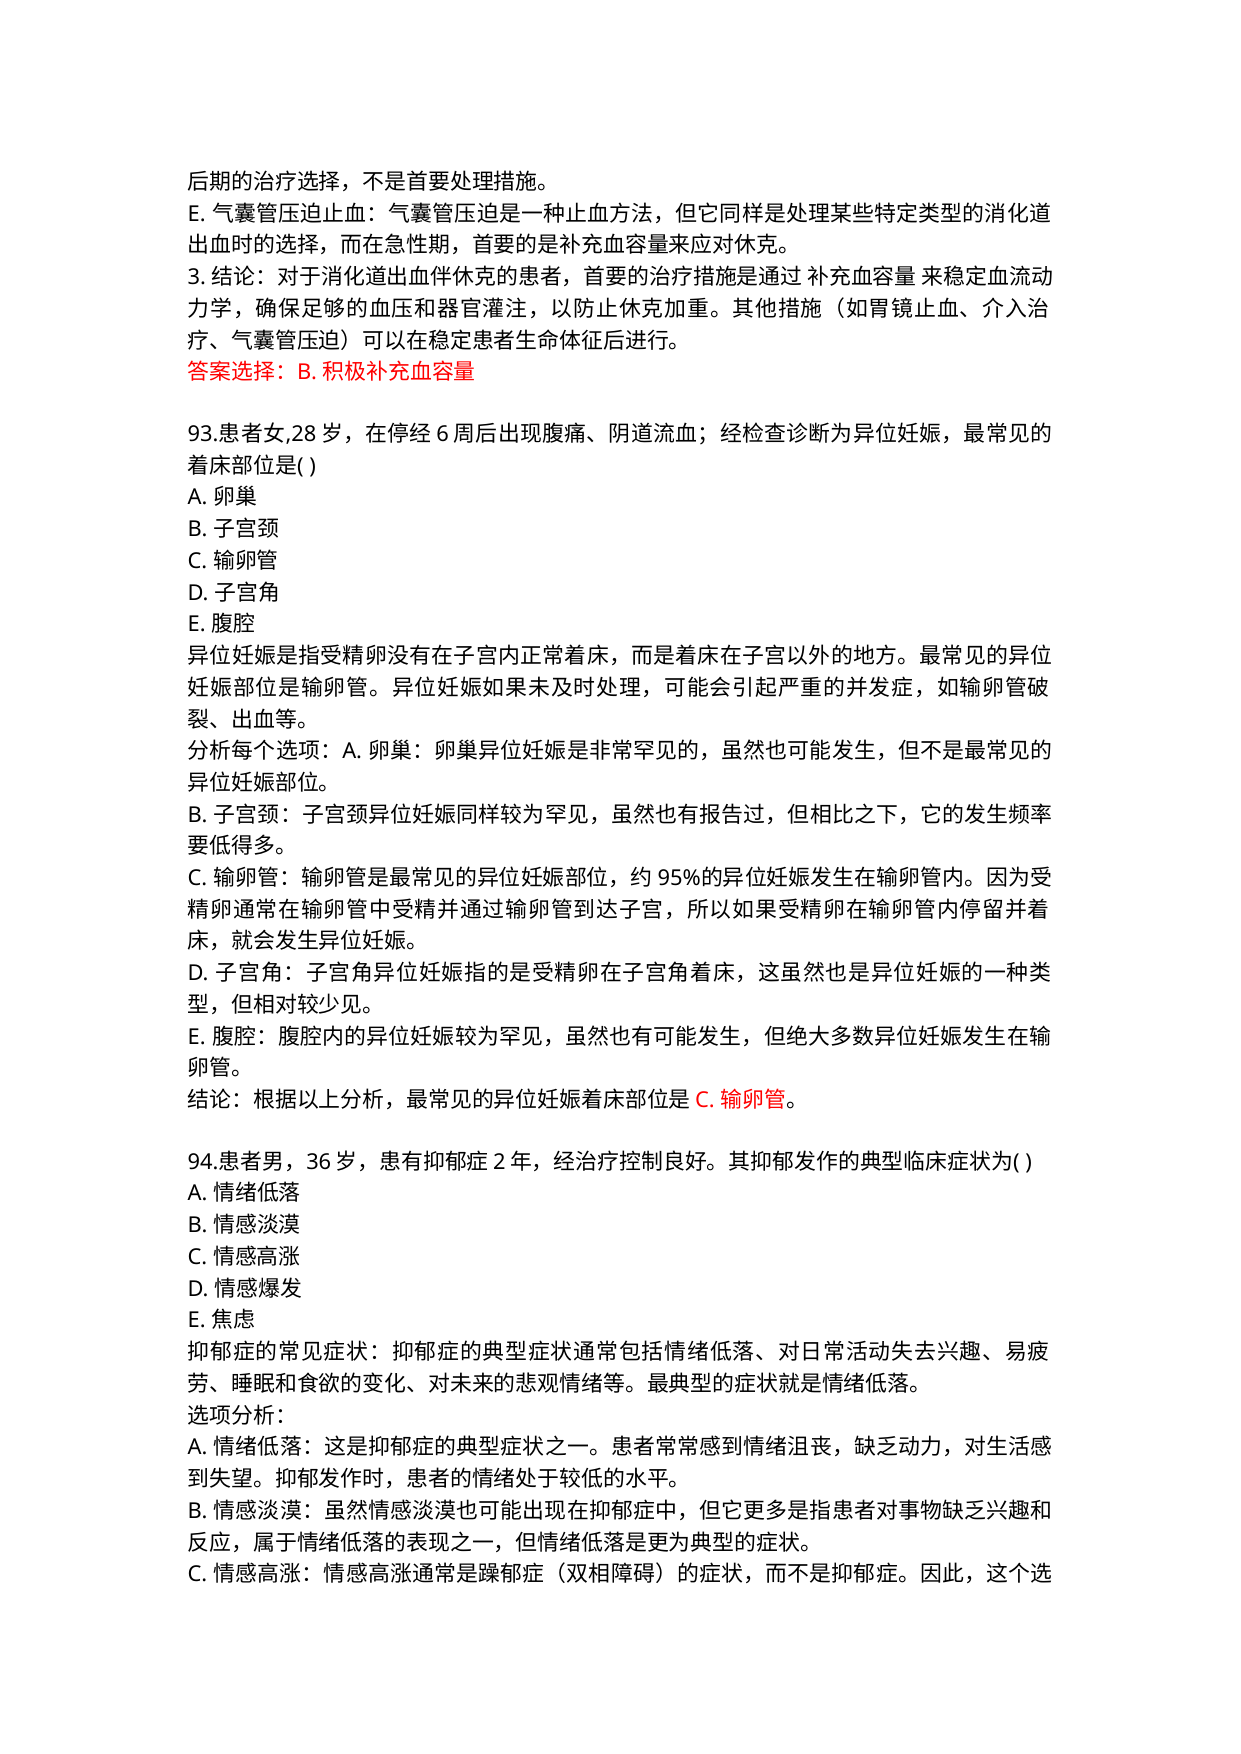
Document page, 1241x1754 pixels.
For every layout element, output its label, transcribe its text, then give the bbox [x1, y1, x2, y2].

text 结论：根据以上分析，最常见的异位妊娠着床部位是C. 输卵管。 [187, 1082, 1053, 1114]
text 分析每个选项：A. 卵巢：卵巢异位妊娠是非常罕见的，虽然也可能发生，但不是最常见的异位妊娠部位。 [187, 733, 1053, 797]
text D. 子宫角 [187, 575, 1053, 606]
text A. 情绪低落：这是抑郁症的典型症状之一。患者常常感到情绪沮丧，缺乏动力，对生活感到失望。抑郁发作时，患者的情绪处于较低的水平。 [187, 1429, 1053, 1493]
text E. 腹腔 [187, 606, 1053, 638]
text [179, 1556, 1061, 1590]
text 选项分析： [187, 1398, 1053, 1429]
text 答案选择：B. 积极补充血容量 [187, 354, 1053, 386]
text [179, 162, 1061, 196]
text A. 卵巢 [187, 479, 1053, 511]
text E. 焦虑 [187, 1302, 1053, 1334]
text B. 子宫颈 [187, 511, 1053, 543]
text D. 子宫角：子宫角异位妊娠指的是受精卵在子宫角着床，这虽然也是异位妊娠的一种类型，但相对较少见。 [187, 955, 1053, 1019]
text B. 子宫颈：子宫颈异位妊娠同样较为罕见，虽然也有报告过，但相比之下，它的发生频率要低得多。 [187, 797, 1053, 860]
text E. 气囊管压迫止血：气囊管压迫是一种止血方法，但它同样是处理某些特定类型的消化道出血时的选择，而在急性期，首要的是补充血容量来应对休克。 [187, 196, 1053, 259]
text C. 输卵管 [187, 543, 1053, 575]
text 异位妊娠是指受精卵没有在子宫内正常着床，而是着床在子宫以外的地方。最常见的异位妊娠部位是输卵管。异位妊娠如果未及时处理，可能会引起严重的并发症，如输卵管破裂、出血等。 [187, 638, 1053, 733]
text D. 情感爆发 [187, 1271, 1053, 1302]
text C. 情感高涨 [187, 1239, 1053, 1271]
text B. 情感淡漠：虽然情感淡漠也可能出现在抑郁症中，但它更多是指患者对事物缺乏兴趣和反应，属于情绪低落的表现之一，但情绪低落是更为典型的症状。 [187, 1493, 1053, 1556]
text 3. 结论：对于消化道出血伴休克的患者，首要的治疗措施是通过 补充血容量 来稳定血流动力学，确保足够的血压和器官灌注，以防止休克加重。其他措施（如胃镜止血、介入治疗、气囊管压迫）可以在稳定患者生命体征后进行。 [187, 259, 1053, 354]
text E. 腹腔：腹腔内的异位妊娠较为罕见，虽然也有可能发生，但绝大多数异位妊娠发生在输卵管。 [187, 1019, 1053, 1082]
text 抑郁症的常见症状：抑郁症的典型症状通常包括情绪低落、对日常活动失去兴趣、易疲劳、睡眠和食欲的变化、对未来的悲观情绪等。最典型的症状就是情绪低落。 [187, 1334, 1053, 1398]
text C. 输卵管：输卵管是最常见的异位妊娠部位，约95%的异位妊娠发生在输卵管内。因为受精卵通常在输卵管中受精并通过输卵管到达子宫，所以如果受精卵在输卵管内停留并着床，就会发生异位妊娠。 [187, 860, 1053, 955]
text 93.患者女,28岁，在停经6周后出现腹痛、阴道流血；经检查诊断为异位妊娠，最常见的着床部位是( ) [187, 416, 1053, 479]
text 94.患者男，36岁，患有抑郁症2年，经治疗控制良好。其抑郁发作的典型临床症状为( ) [187, 1144, 1053, 1175]
text A. 情绪低落 [187, 1175, 1053, 1207]
text B. 情感淡漠 [187, 1207, 1053, 1239]
